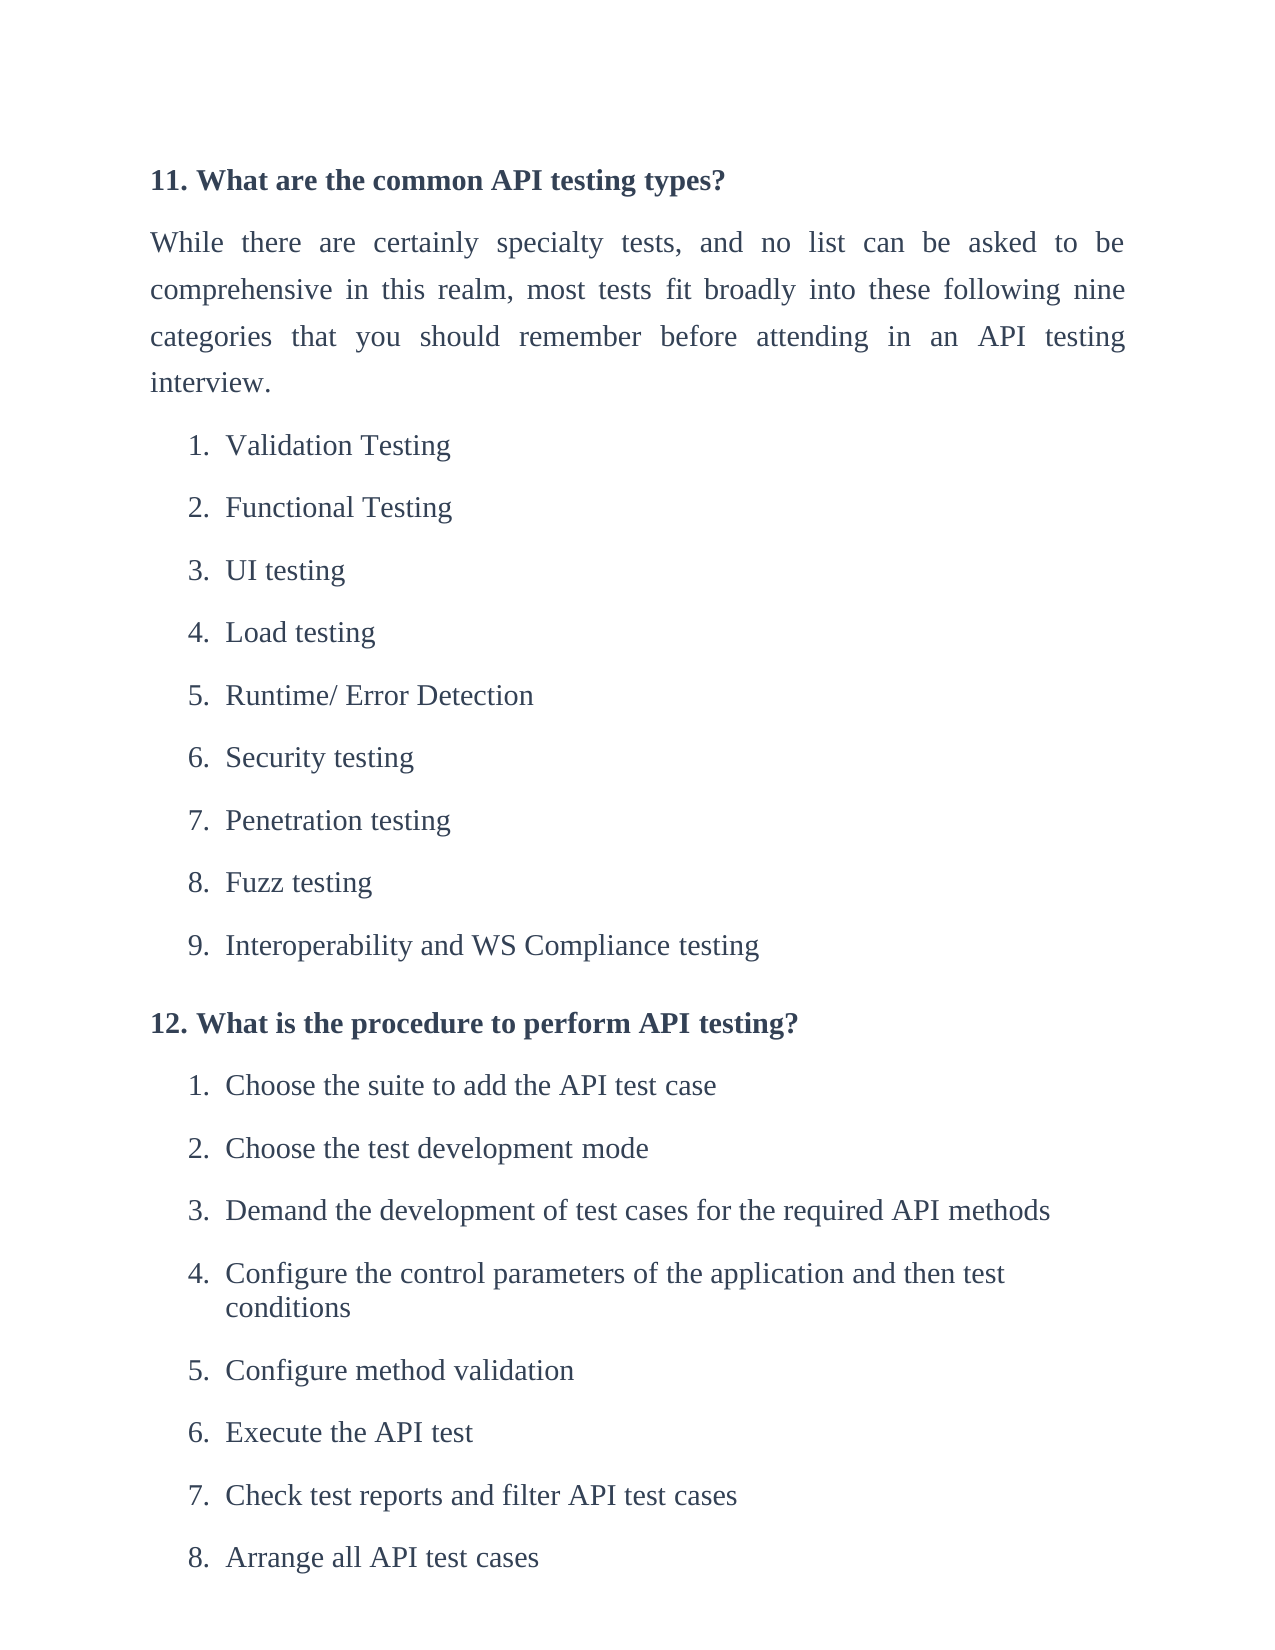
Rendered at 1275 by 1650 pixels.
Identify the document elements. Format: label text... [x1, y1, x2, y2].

list UI testing [188, 552, 1137, 587]
subtitle What is the procedure to perform API testing? [150, 1005, 1137, 1040]
list Arrange all API test cases [188, 1539, 1137, 1574]
list Configure method validation [188, 1352, 1137, 1387]
text While there are certainly specialty tests, and no list can be asked to be comprehensive in this realm, most tests fit broadly into these following nine categories that you should remember before attending in an API testing interview. [150, 224, 1126, 399]
subtitle What are the common API testing types? [150, 162, 1137, 197]
list Choose the test development mode [188, 1130, 1137, 1164]
list Fuzz testing [188, 864, 1137, 899]
list Demand the development of test cases for the required API methods [188, 1192, 1137, 1227]
list Runtime/ Error Detection [188, 677, 1137, 712]
list Choose the suite to add the API test case [188, 1067, 1137, 1102]
list Check test reports and filter API test cases [188, 1477, 1137, 1512]
list Load testing [188, 614, 1137, 649]
list Validation Testing [188, 427, 1137, 462]
list Interoperability and WS Compliance testing [188, 927, 1137, 962]
list Penetration testing [188, 802, 1137, 837]
list Functional Testing [188, 489, 1137, 524]
list Security testing [188, 739, 1137, 774]
list Execute the API test [188, 1414, 1137, 1449]
list Configure the control parameters of the application and then test conditions [188, 1255, 1137, 1324]
